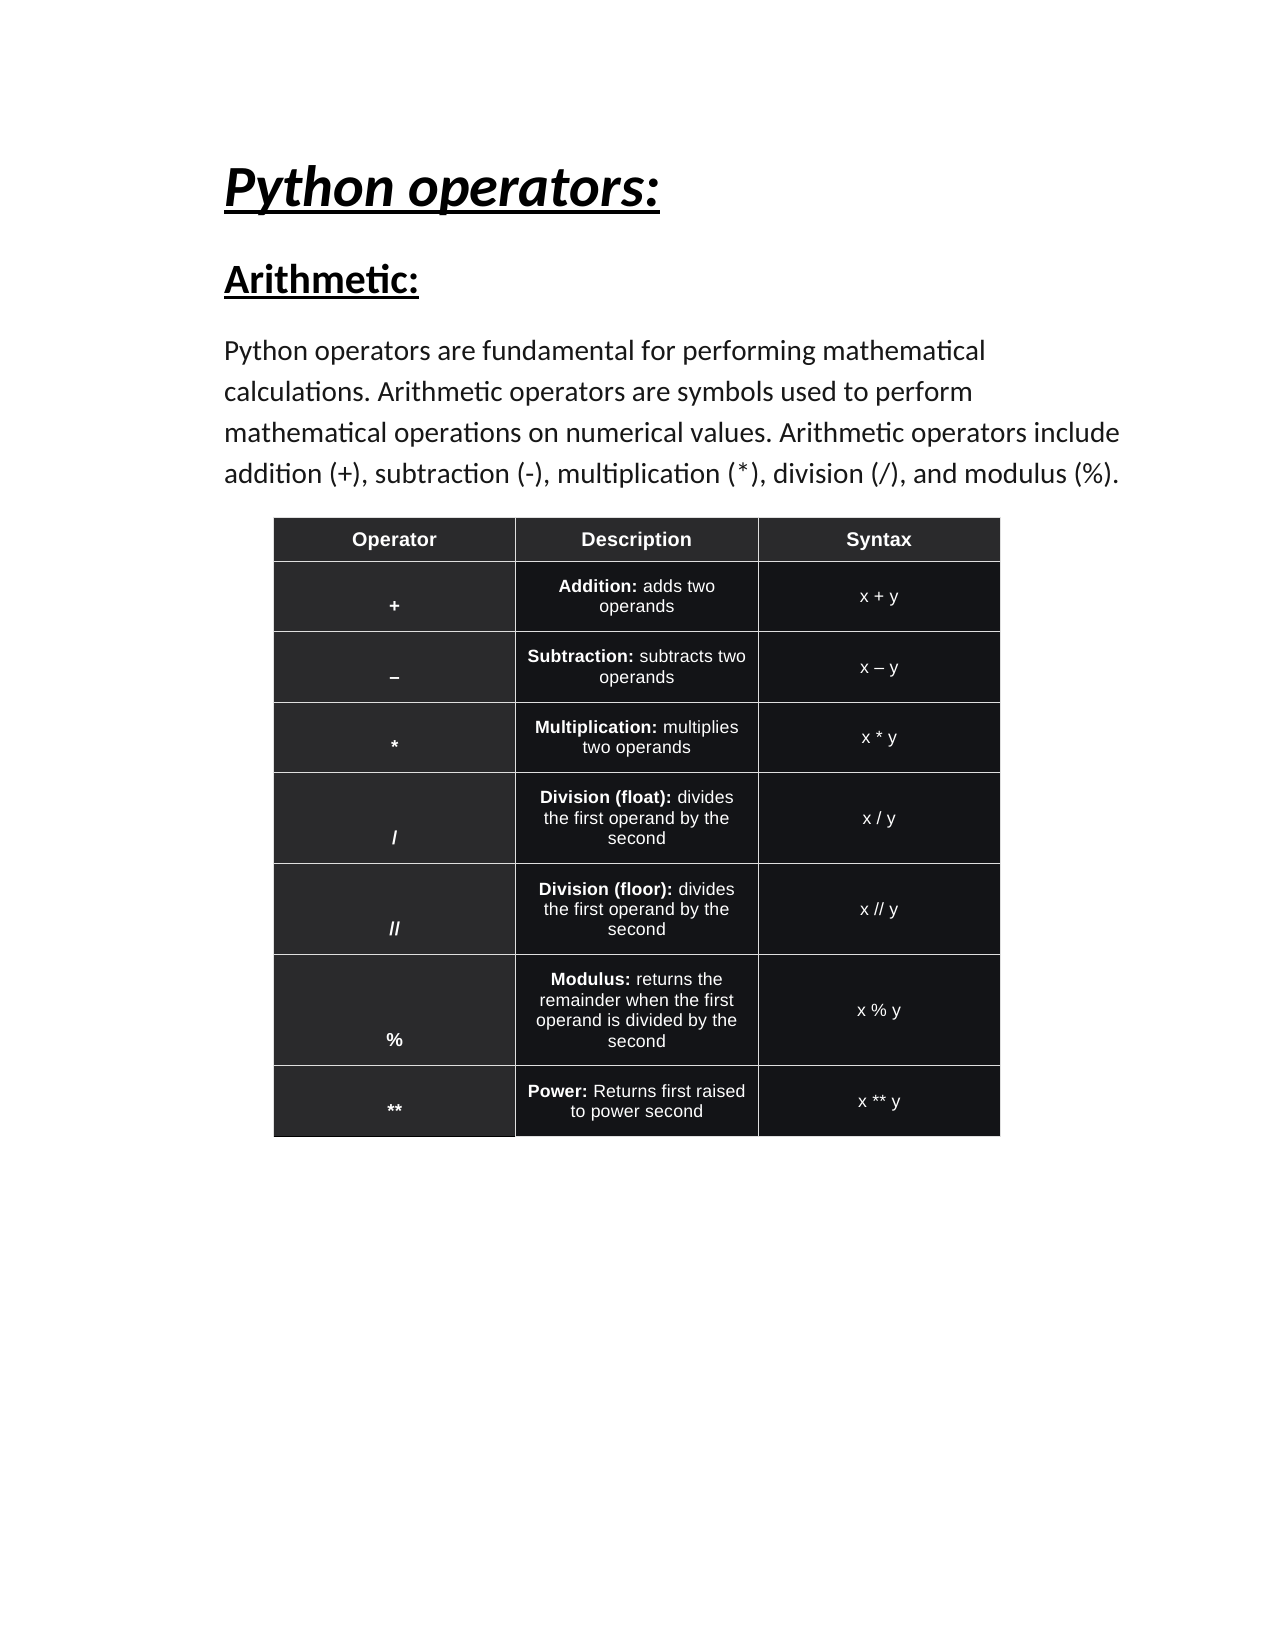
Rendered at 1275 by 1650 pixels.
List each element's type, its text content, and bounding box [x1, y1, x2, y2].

table_cell x + y [759, 562, 1000, 631]
table_cell x – y [759, 632, 1000, 702]
table_cell Division (float): divides the first operand by the second [516, 773, 758, 863]
table_cell Subtraction: subtracts two operands [516, 632, 758, 702]
table_cell x * y [759, 703, 1000, 772]
table_cell % [274, 955, 515, 1065]
table_cell ** [274, 1066, 515, 1136]
table_cell + [274, 562, 515, 631]
text Python operators: [224, 150, 1125, 221]
table_cell x % y [759, 955, 1000, 1065]
table_cell Division (floor): divides the first operand by the second [516, 864, 758, 954]
table_cell – [274, 632, 515, 702]
table_header Syntax [759, 518, 1000, 561]
table_cell / [274, 773, 515, 863]
table_header Operator [274, 518, 515, 561]
text Python operators are fundamental for performing mathematical calculations. Arithmetic operators are symbols used to perform mathematical operations on numerical values. Arithmetic operators include addition (+), subtraction (-), multiplication (*), division (/), and modulus (%). [224, 332, 1125, 490]
table_cell Modulus: returns the remainder when the first operand is divided by the second [516, 955, 758, 1065]
table_cell x // y [759, 864, 1000, 954]
table_cell Power: Returns first raised to power second [516, 1066, 758, 1136]
table_cell x / y [759, 773, 1000, 863]
table_cell Addition: adds two operands [516, 562, 758, 631]
text Arithmetic: [224, 253, 1125, 303]
table_cell // [274, 864, 515, 954]
table_cell Multiplication: multiplies two operands [516, 703, 758, 772]
table_cell x ** y [759, 1066, 1000, 1136]
table_header Description [516, 518, 758, 561]
table_cell * [274, 703, 515, 772]
